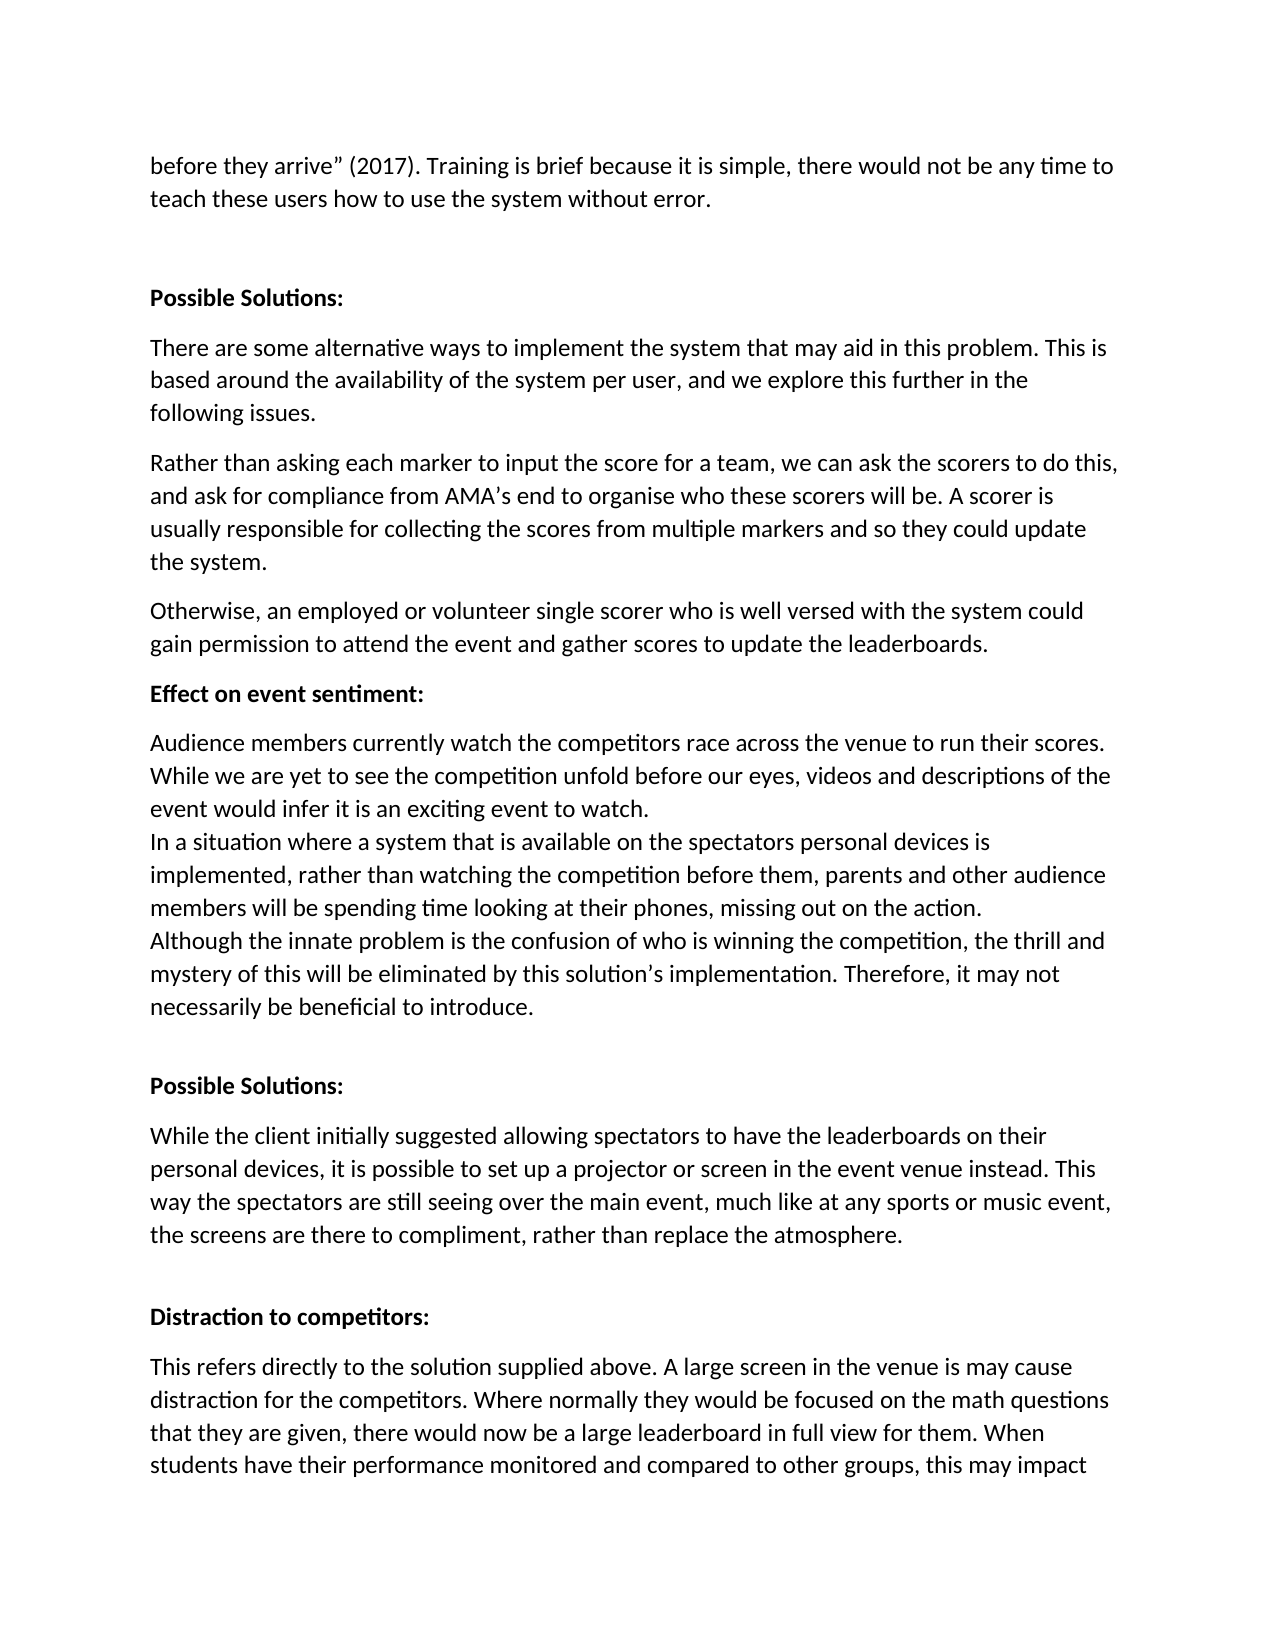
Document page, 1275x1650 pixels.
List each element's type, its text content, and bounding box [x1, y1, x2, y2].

text While the client initially suggested allowing spectators to have the leaderboards on their personal devices, it is possible to set up a projector or screen in the event venue instead. This way the spectators are still seeing over the main event, much like at any sports or music event, the screens are there to compliment, rather than replace the atmosphere. [150, 1120, 1125, 1249]
text Possible Solutions: [150, 1070, 1125, 1101]
text There are some alternative ways to implement the system that may aid in this problem. This is based around the availability of the system per user, and we explore this further in the following issues. [150, 332, 1125, 428]
text Audience members currently watch the competitors race across the venue to run their scores. While we are yet to see the competition unfold before our eyes, videos and descriptions of the event would infer it is an exciting event to watch. In a situation where a system that is available on the spectators personal devices is implemented, rather than watching the competition before them, parents and other audience members will be spending time looking at their phones, missing out on the action. Although the innate problem is the confusion of who is winning the competition, the thrill and mystery of this will be eliminated by this solution’s implementation. Therefore, it may not necessarily be beneficial to introduce. [150, 727, 1125, 1052]
text Rather than asking each marker to input the score for a team, we can ask the scorers to do this, and ask for compliance from AMA’s end to organise who these scorers will be. A scorer is usually responsible for collecting the scores from multiple markers and so they could update the system. [150, 447, 1125, 576]
text Otherwise, an employed or volunteer single scorer who is well versed with the system could gain permission to attend the event and gather scores to update the leaderboards. [150, 595, 1125, 659]
text Possible Solutions: [150, 282, 1125, 313]
text Distraction to competitors: [150, 1268, 1125, 1332]
text Effect on event sentiment: [150, 678, 1125, 708]
